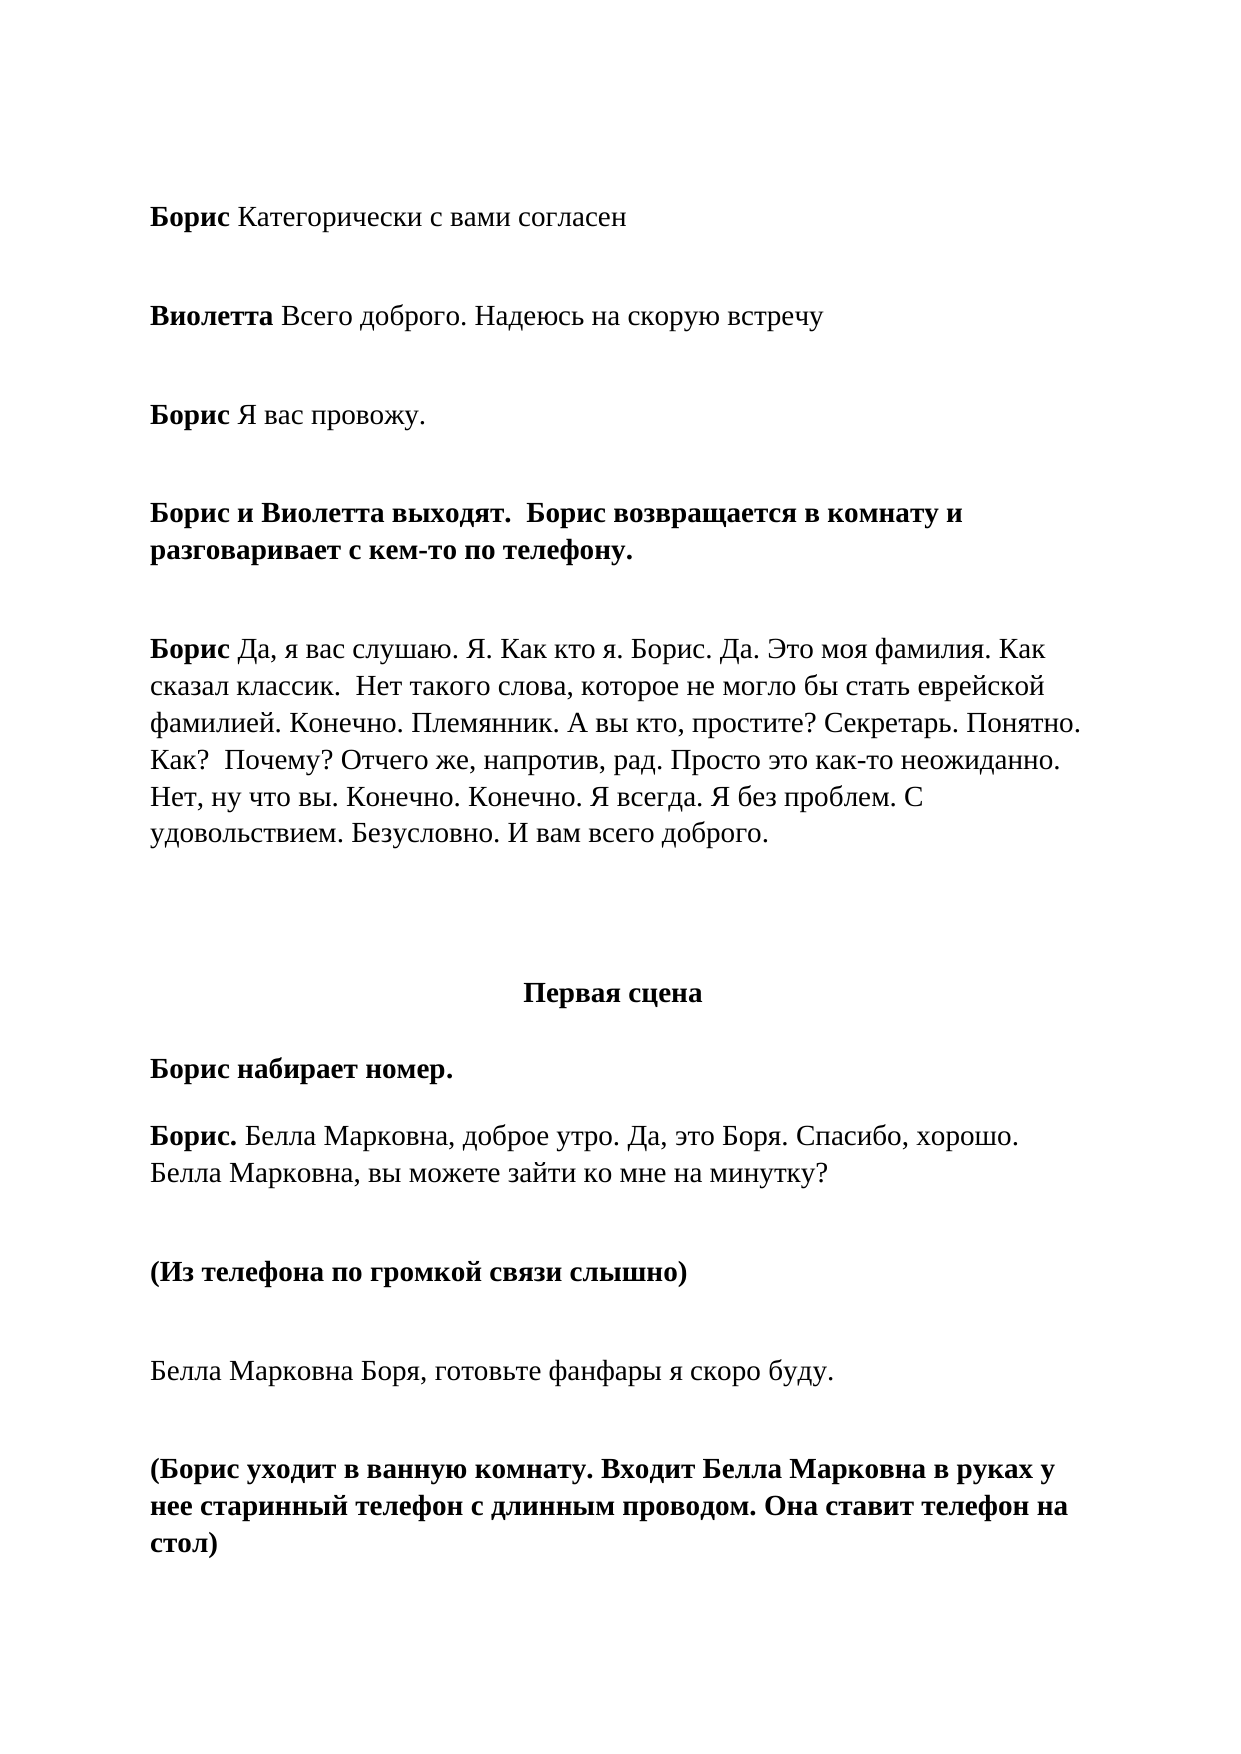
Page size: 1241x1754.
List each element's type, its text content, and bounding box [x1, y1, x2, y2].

text Борис Я вас провожу. [150, 397, 1090, 430]
text Первая сцена [150, 975, 1090, 1036]
text Белла Марковна Боря, готовьте фанфары я скоро буду. [150, 1353, 1090, 1386]
text Борис Да, я вас слушаю. Я. Как кто я. Борис. Да. Это моя фамилия. Как сказал классик. Нет такого слова, которое не могло бы стать еврейской фамилией. Конечно. Племянник. А вы кто, простите? Секретарь. Понятно. Как? Почему? Отчего же, напротив, рад. Просто это как-то неожиданно. Нет, ну что вы. Конечно. Конечно. Я всегда. Я без проблем. С удовольствием. Безусловно. И вам всего доброго. [150, 631, 1090, 849]
text Борис набирает номер. [150, 1051, 1090, 1085]
text Виолетта Всего доброго. Надеюсь на скорую встречу [150, 298, 1090, 332]
text (Из телефона по громкой связи слышно) [150, 1254, 1090, 1288]
text (Борис уходит в ванную комнату. Входит Белла Марковна в руках у нее старинный телефон с длинным проводом. Она ставит телефон на стол) [150, 1452, 1090, 1559]
text Борис и Виолетта выходят. Борис возвращается в комнату и разговаривает с кем-то по телефону. [150, 496, 1090, 566]
text Борис Категорически с вами согласен [150, 199, 1090, 233]
text Борис. Белла Марковна, доброе утро. Да, это Боря. Спасибо, хорошо. Белла Марковна, вы можете зайти ко мне на минутку? [150, 1118, 1090, 1189]
